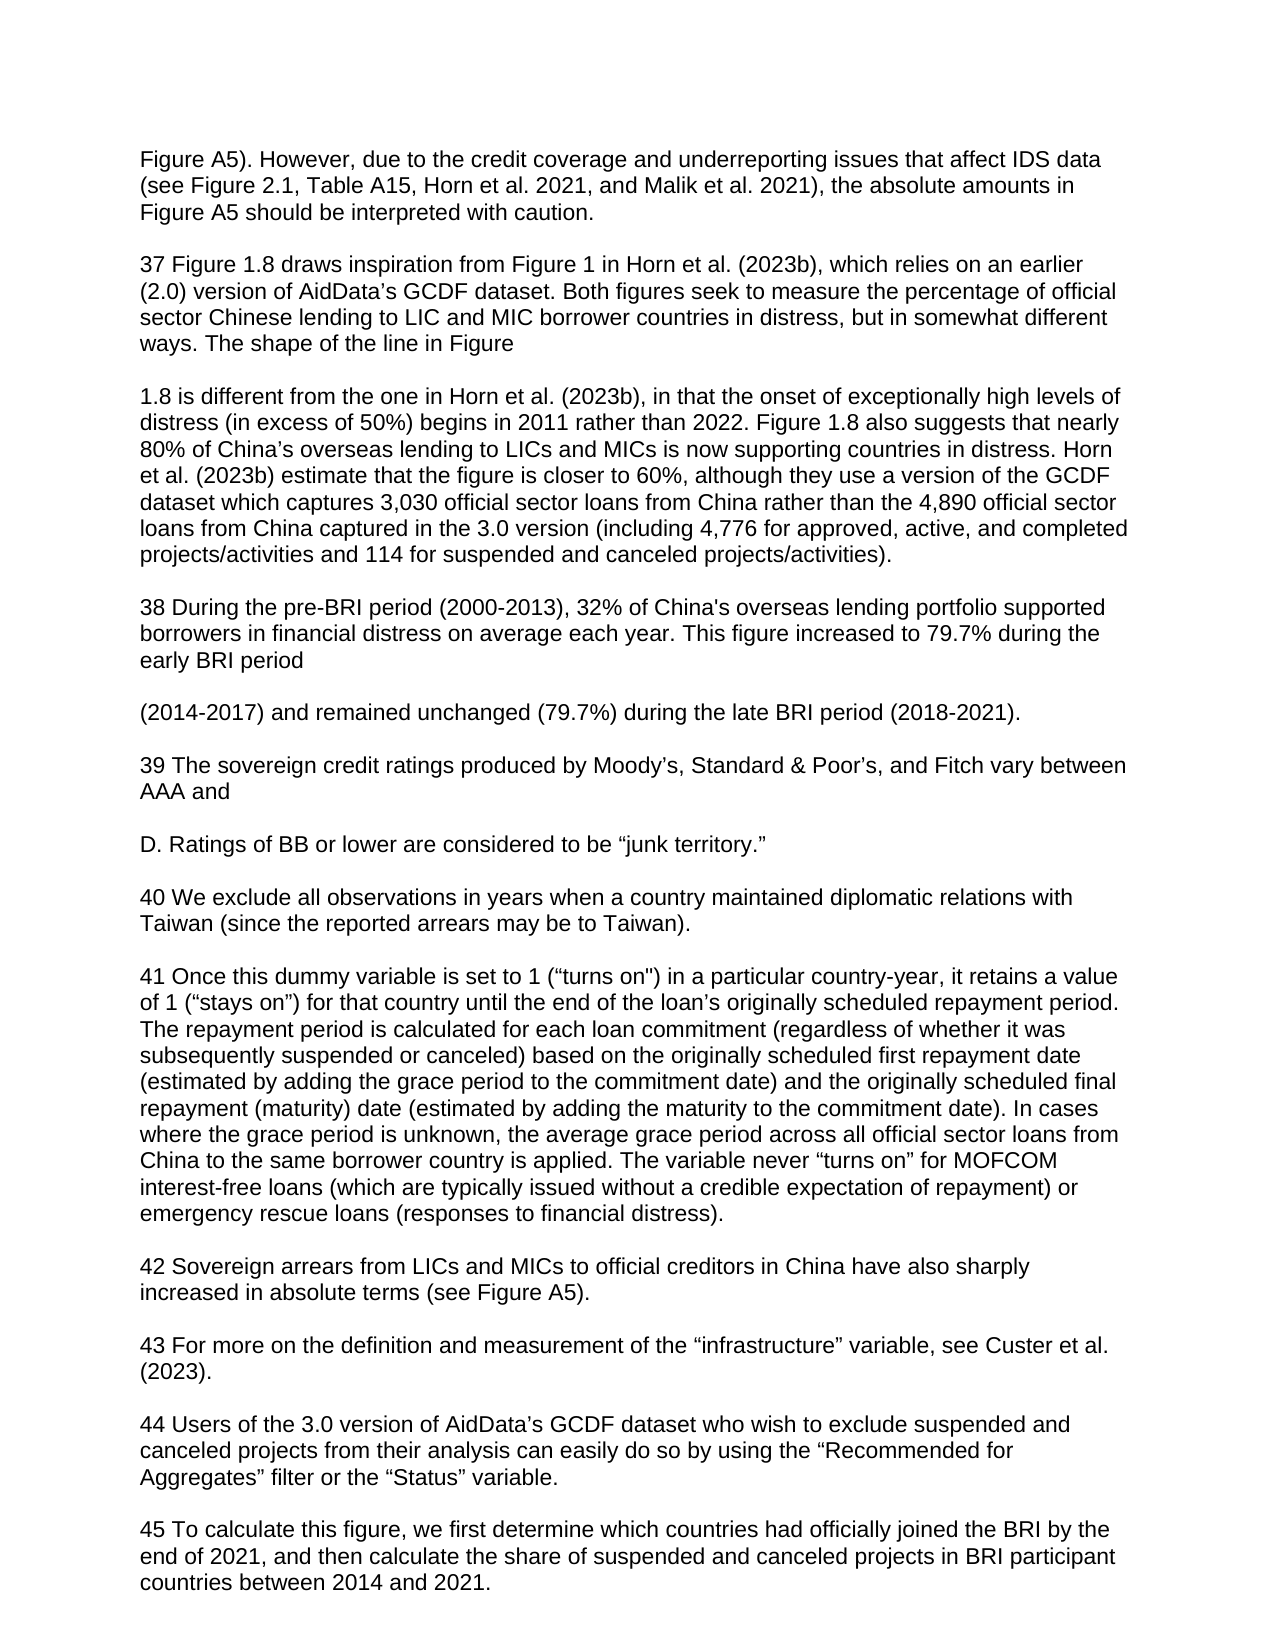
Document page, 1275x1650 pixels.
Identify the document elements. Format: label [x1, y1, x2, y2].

text [139, 146, 1135, 1595]
